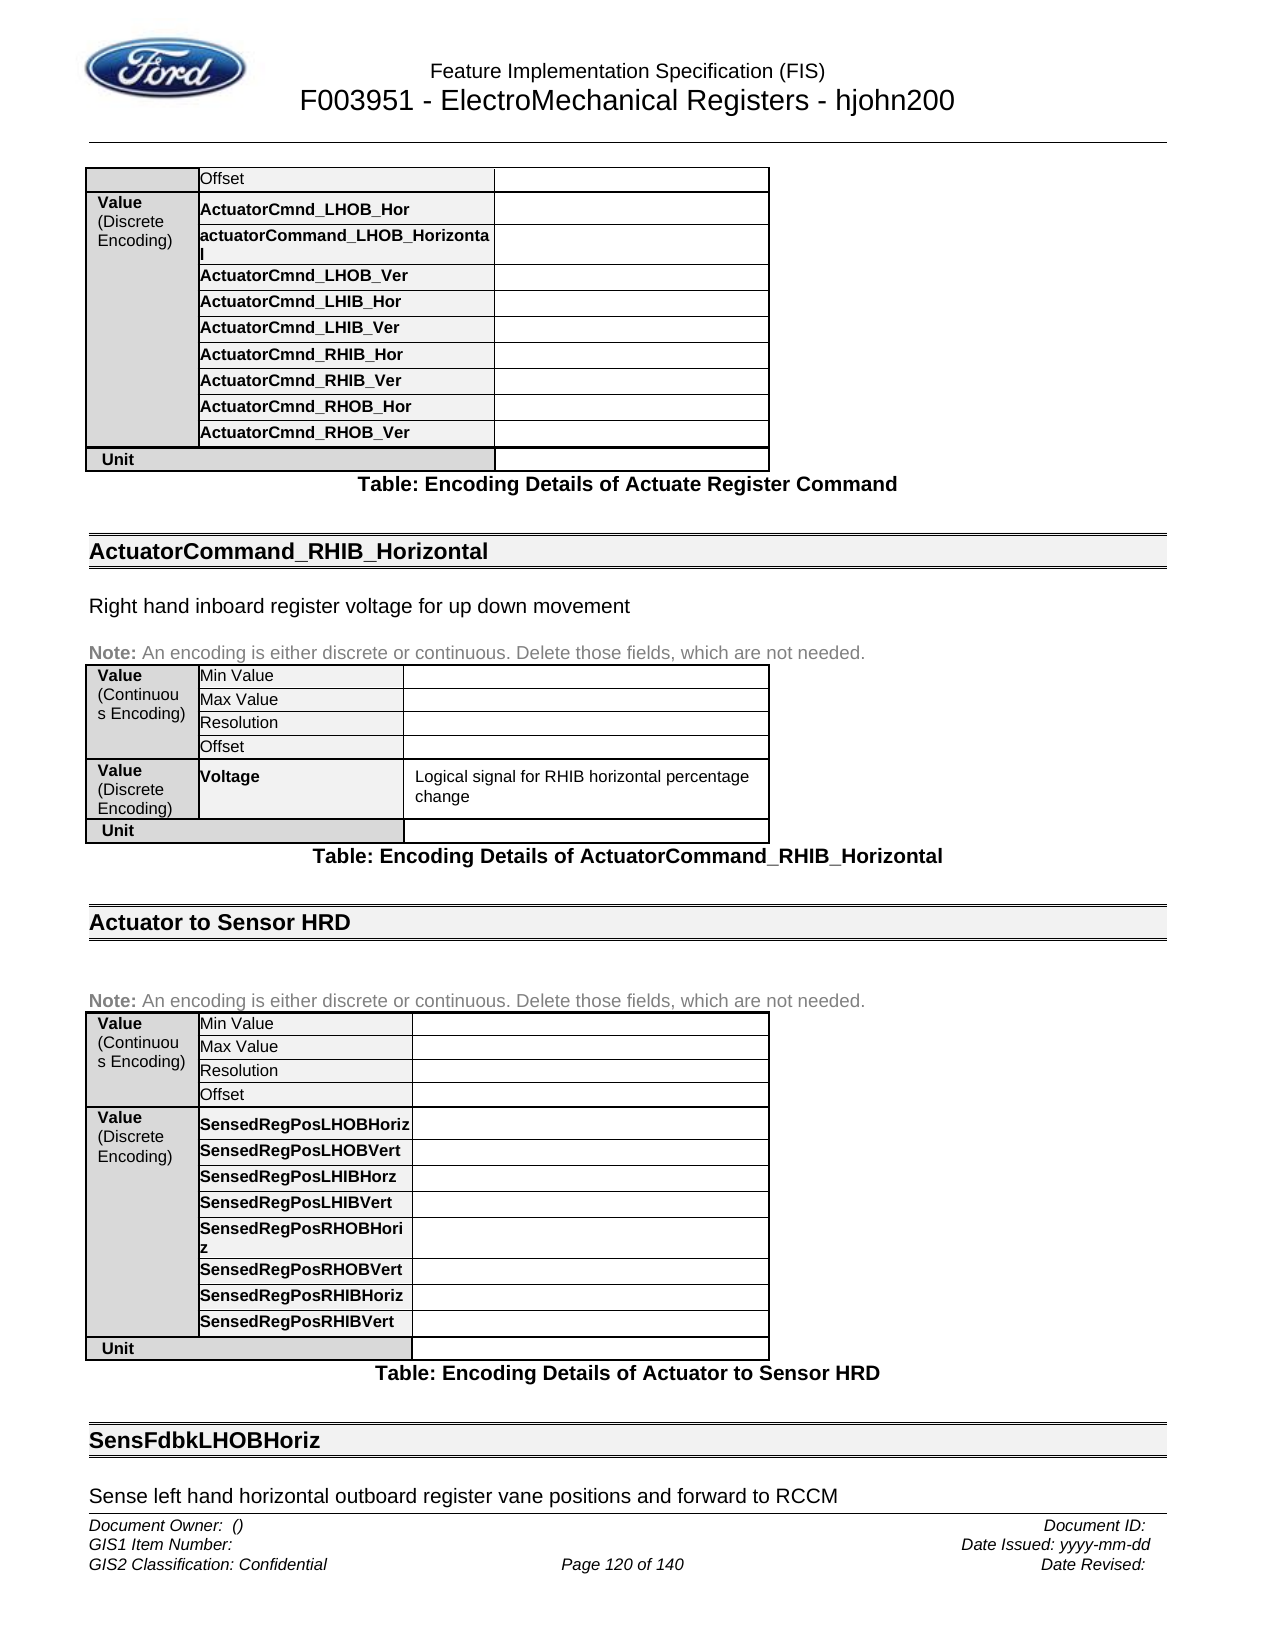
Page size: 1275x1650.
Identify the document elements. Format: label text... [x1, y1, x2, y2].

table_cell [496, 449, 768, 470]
text Actuator to Sensor HRD [89, 907, 1167, 938]
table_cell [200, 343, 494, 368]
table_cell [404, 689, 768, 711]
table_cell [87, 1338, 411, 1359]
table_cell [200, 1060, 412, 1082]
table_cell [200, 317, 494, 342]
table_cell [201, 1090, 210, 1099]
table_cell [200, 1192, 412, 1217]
text Table: Encoding Details of ActuatorCommand_RHIB_Horizontal [89, 844, 1167, 868]
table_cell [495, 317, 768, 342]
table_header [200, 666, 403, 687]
text Note: An encoding is either discrete or continuous. Delete those fields, which are not needed. [89, 642, 1167, 664]
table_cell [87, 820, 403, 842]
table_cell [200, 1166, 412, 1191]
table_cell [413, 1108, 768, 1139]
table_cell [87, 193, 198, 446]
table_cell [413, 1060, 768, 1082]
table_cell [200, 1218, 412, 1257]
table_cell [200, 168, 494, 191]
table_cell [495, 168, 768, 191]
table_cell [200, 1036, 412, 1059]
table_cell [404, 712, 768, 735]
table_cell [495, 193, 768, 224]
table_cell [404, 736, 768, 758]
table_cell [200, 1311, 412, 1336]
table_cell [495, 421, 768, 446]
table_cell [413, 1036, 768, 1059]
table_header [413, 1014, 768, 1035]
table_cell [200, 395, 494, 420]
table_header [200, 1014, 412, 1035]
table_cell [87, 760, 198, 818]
text SensFdbkLHOBHoriz [89, 1425, 1167, 1455]
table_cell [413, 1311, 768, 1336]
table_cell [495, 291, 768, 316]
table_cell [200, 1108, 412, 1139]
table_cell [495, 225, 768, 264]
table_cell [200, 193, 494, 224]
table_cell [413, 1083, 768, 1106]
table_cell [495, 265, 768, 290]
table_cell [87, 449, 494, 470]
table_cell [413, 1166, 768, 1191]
text Note: An encoding is either discrete or continuous. Delete those fields, which are not needed. [89, 990, 1167, 1011]
text Table: Encoding Details of Actuate Register Command [89, 472, 1167, 496]
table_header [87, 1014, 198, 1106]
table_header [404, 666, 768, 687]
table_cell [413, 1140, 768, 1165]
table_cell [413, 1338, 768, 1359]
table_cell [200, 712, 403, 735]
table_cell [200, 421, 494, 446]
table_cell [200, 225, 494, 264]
text ActuatorCommand_RHIB_Horizontal [89, 536, 1167, 566]
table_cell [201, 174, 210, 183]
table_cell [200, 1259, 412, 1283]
text Right hand inboard register voltage for up down movement [89, 594, 1167, 618]
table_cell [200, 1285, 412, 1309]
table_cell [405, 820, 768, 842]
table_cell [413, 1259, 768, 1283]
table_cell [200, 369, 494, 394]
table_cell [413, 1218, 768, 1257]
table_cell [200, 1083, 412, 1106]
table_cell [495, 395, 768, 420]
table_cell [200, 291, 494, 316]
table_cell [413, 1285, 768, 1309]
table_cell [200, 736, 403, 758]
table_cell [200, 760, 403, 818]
text Sense left hand horizontal outboard register vane positions and forward to RCCM [89, 1483, 1167, 1507]
text Table: Encoding Details of Actuator to Sensor HRD [89, 1361, 1167, 1385]
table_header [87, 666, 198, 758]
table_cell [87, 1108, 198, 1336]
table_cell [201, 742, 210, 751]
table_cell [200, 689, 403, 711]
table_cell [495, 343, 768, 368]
picture [65, 18, 266, 119]
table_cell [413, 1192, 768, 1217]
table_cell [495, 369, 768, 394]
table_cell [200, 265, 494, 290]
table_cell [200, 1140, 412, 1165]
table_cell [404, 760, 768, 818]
